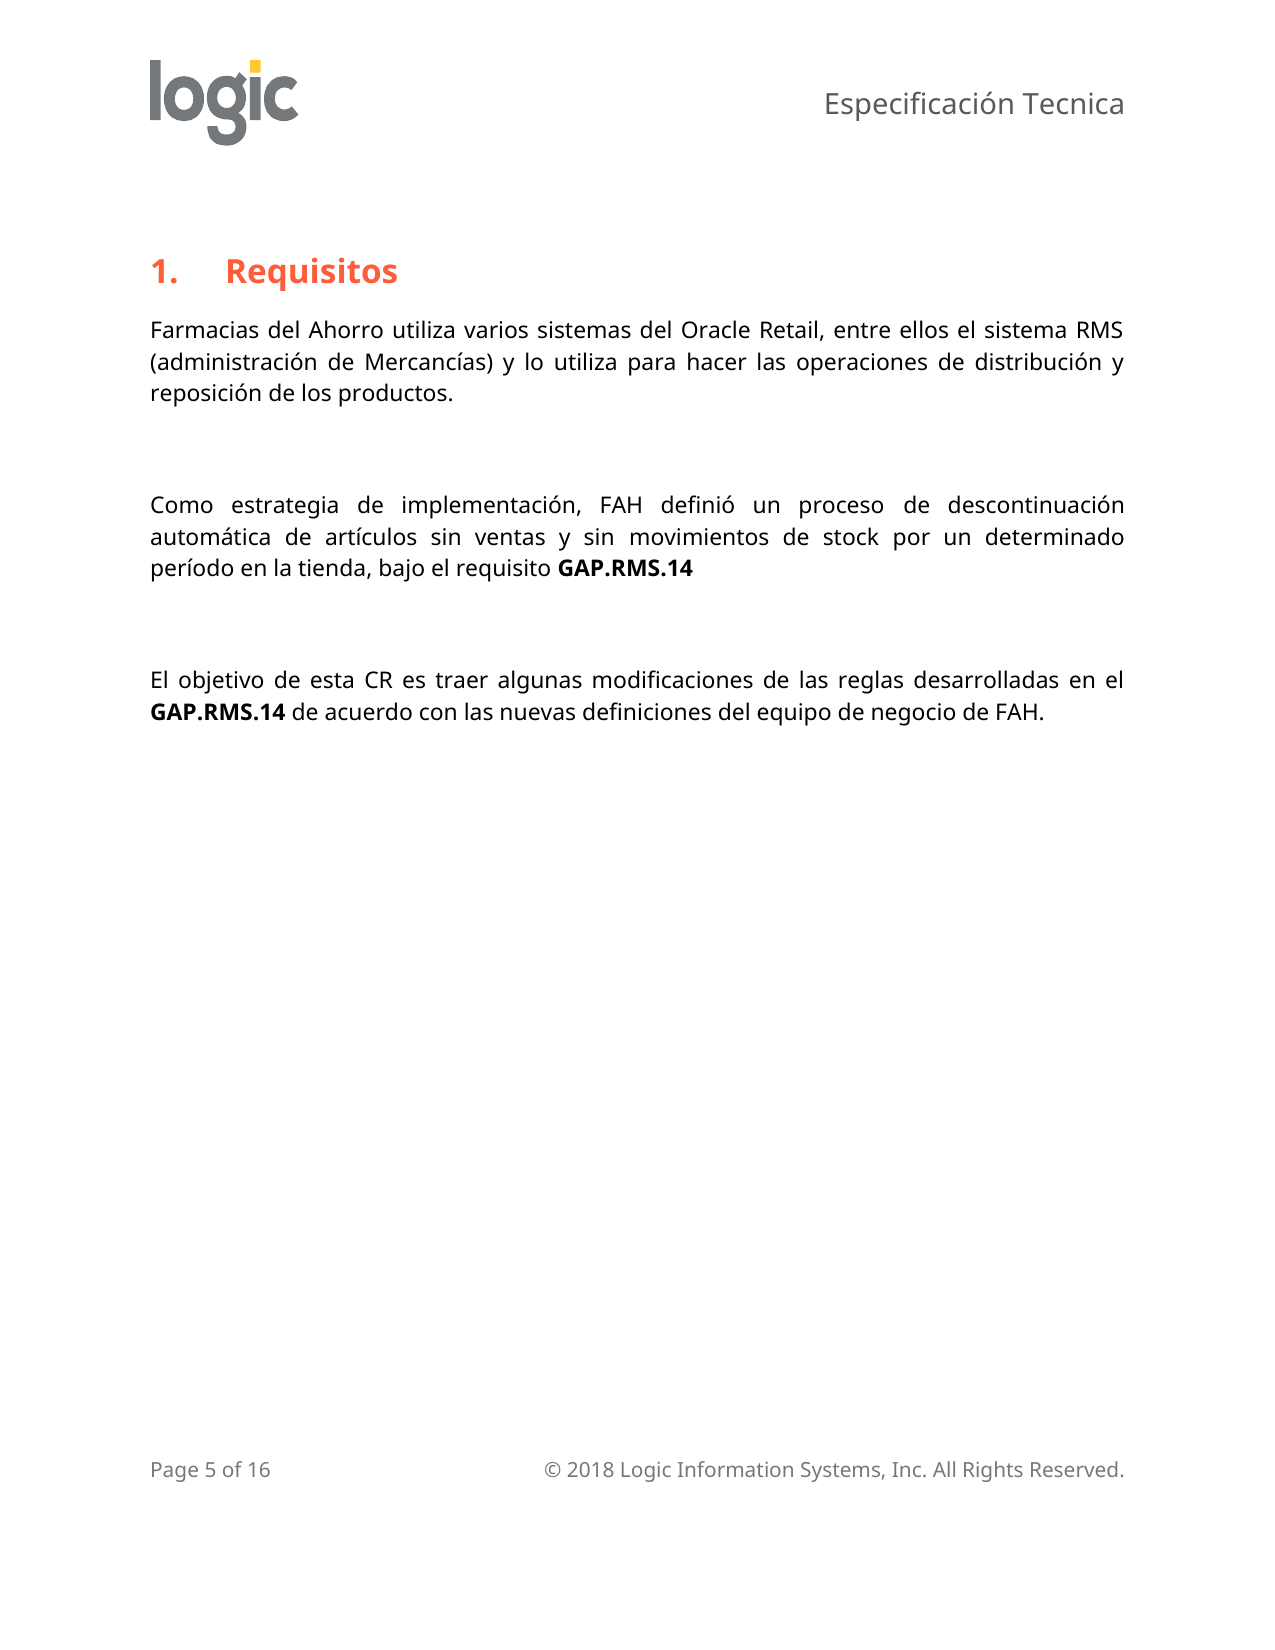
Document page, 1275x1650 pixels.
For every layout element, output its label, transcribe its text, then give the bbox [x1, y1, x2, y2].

subtitle Requisitos [150, 247, 1083, 293]
text El objetivo de esta CR es traer algunas modificaciones de las reglas desarrolladas en el GAP.RMS.14 de acuerdo con las nuevas definiciones del equipo de negocio de FAH. [150, 664, 1125, 727]
text Farmacias del Ahorro utiliza varios sistemas del Oracle Retail, entre ellos el sistema RMS (administración de Mercancías) y lo utiliza para hacer las operaciones de distribución y reposición de los productos. [150, 314, 1125, 408]
text Como estrategia de implementación, FAH definió un proceso de descontinuación automática de artículos sin ventas y sin movimientos de stock por un determinado período en la tienda, bajo el requisito GAP.RMS.14 [150, 489, 1125, 583]
